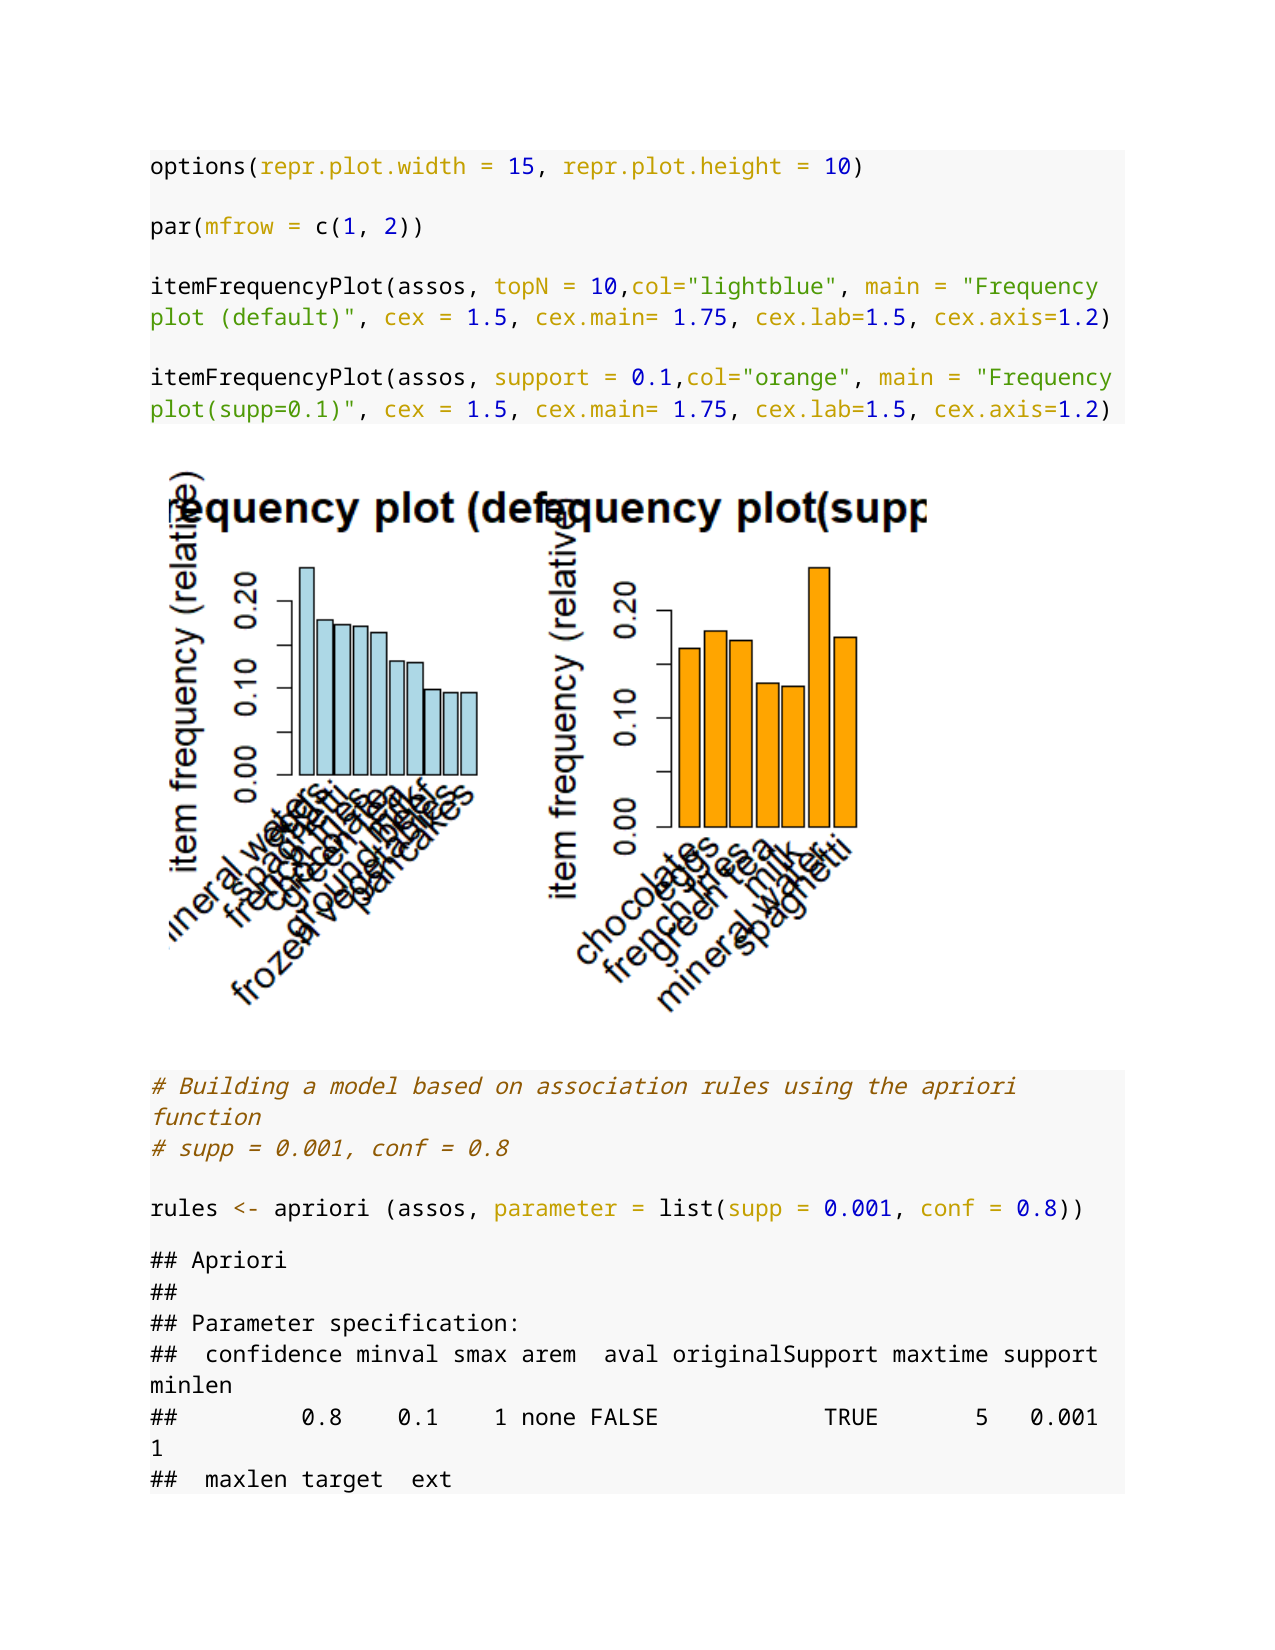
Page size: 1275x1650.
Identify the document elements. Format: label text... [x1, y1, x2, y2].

text # Building a model based on association rules using the apriori function # supp = 0.001, conf = 0.8 rules <- apriori (assos, parameter = list(supp = 0.001, conf = 0.8)) [150, 1070, 1125, 1223]
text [150, 150, 1125, 424]
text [150, 1244, 1125, 1494]
picture [168, 444, 927, 1051]
